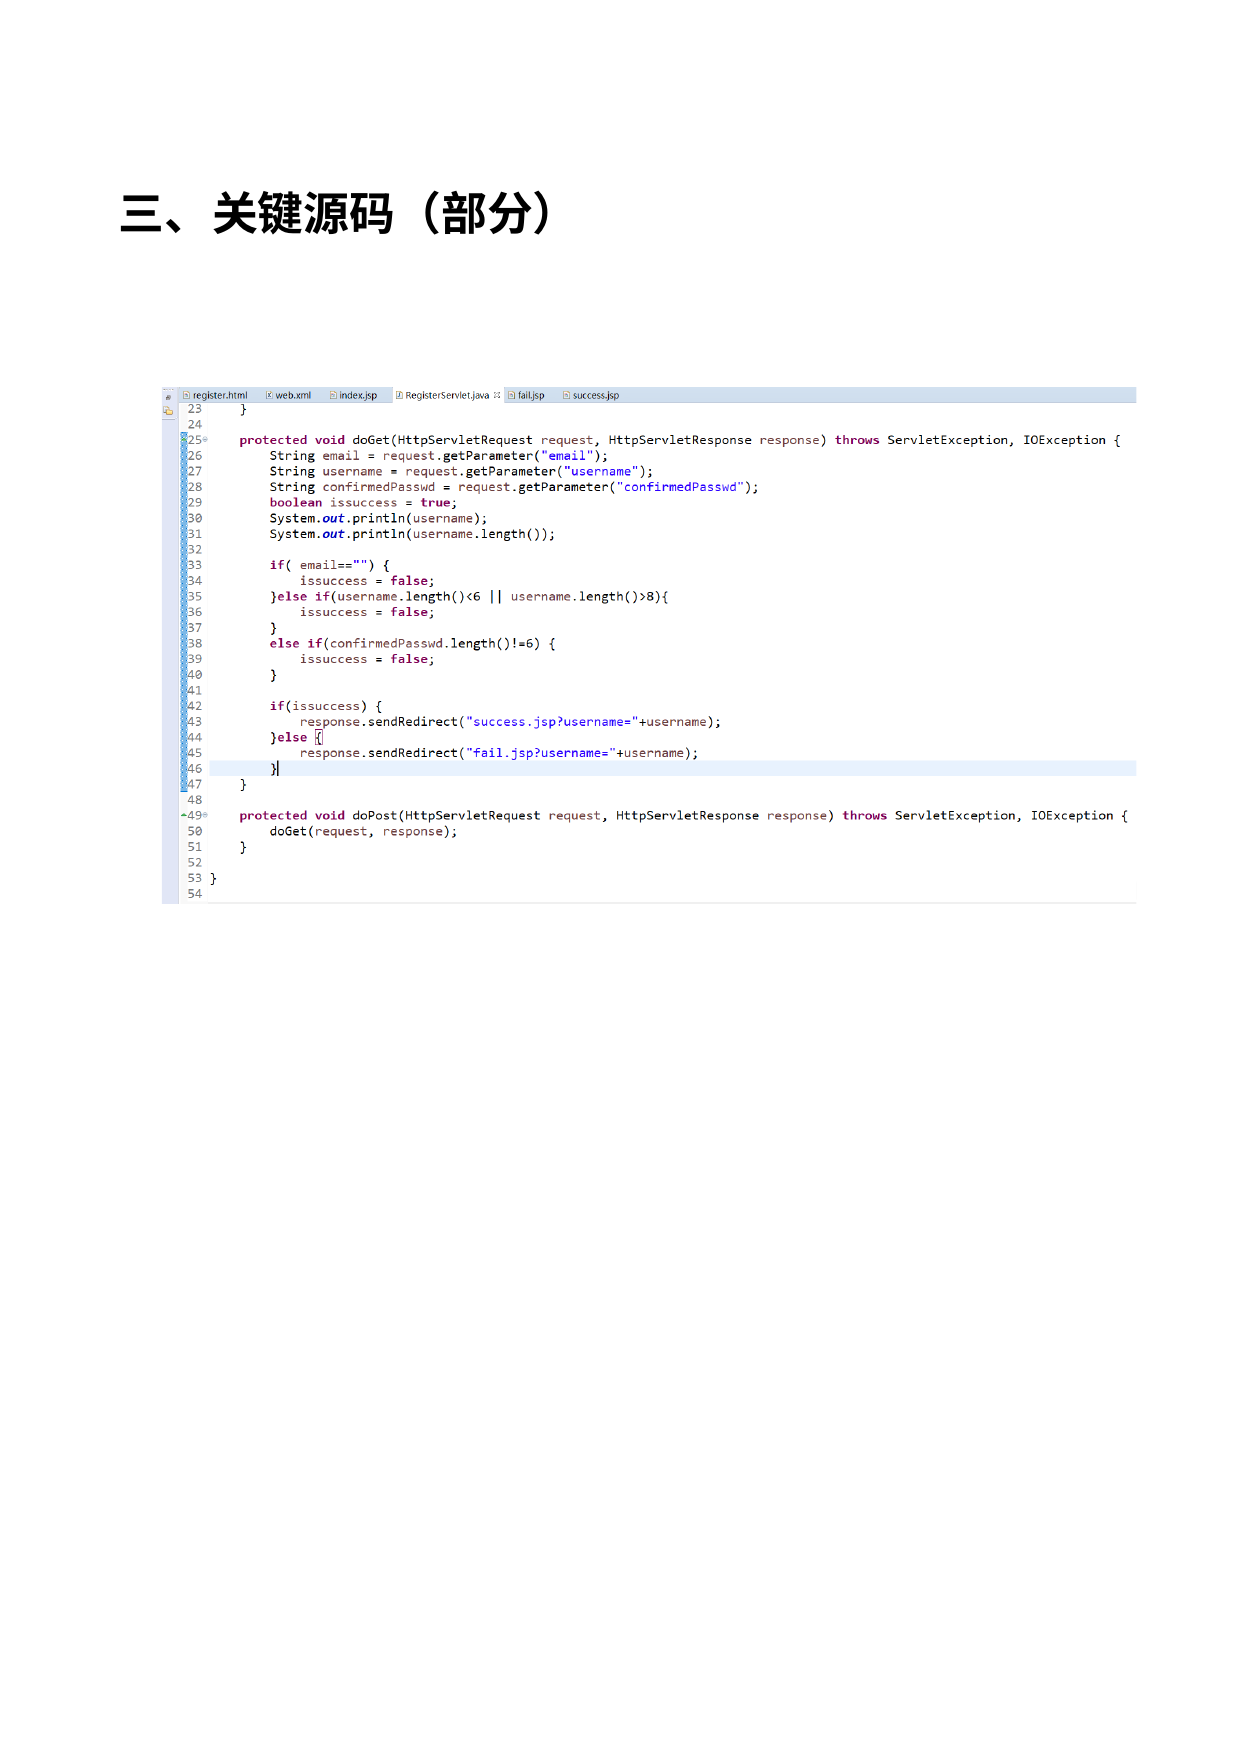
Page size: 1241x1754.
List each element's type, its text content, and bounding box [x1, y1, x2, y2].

picture [161, 387, 1137, 904]
subtitle 关键源码（部分） [118, 162, 1093, 259]
